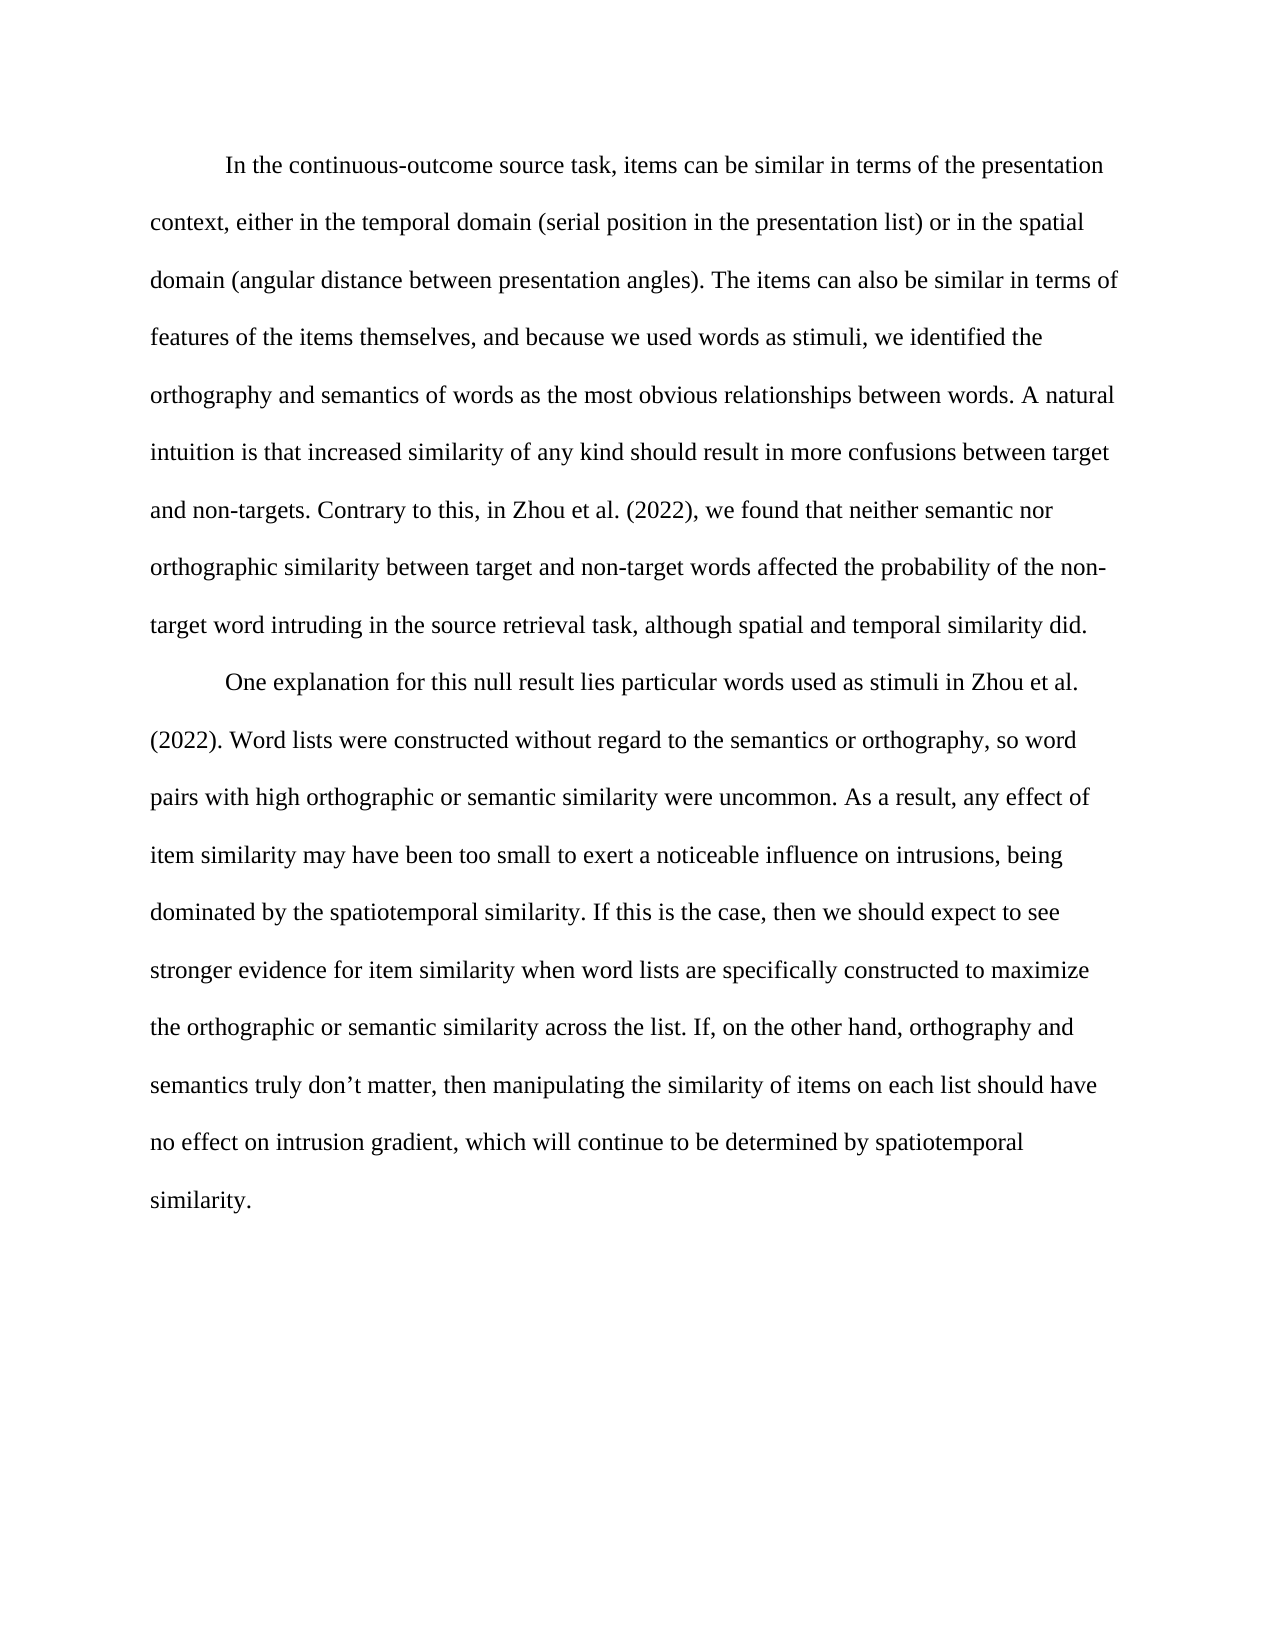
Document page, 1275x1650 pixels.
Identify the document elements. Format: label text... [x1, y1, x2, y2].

text In the continuous-outcome source task, items can be similar in terms of the presentation context, either in the temporal domain (serial position in the presentation list) or in the spatial domain (angular distance between presentation angles). The items can also be similar in terms of features of the items themselves, and because we used words as stimuli, we identified the orthography and semantics of words as the most obvious relationships between words. A natural intuition is that increased similarity of any kind should result in more confusions between target and non-targets. Contrary to this, in Zhou et al. (2022), we found that neither semantic nor orthographic similarity between target and non-target words affected the probability of the non-target word intruding in the source retrieval task, although spatial and temporal similarity did. [150, 150, 1125, 639]
text One explanation for this null result lies particular words used as stimuli in Zhou et al. (2022). Word lists were constructed without regard to the semantics or orthography, so word pairs with high orthographic or semantic similarity were uncommon. As a result, any effect of item similarity may have been too small to exert a noticeable influence on intrusions, being dominated by the spatiotemporal similarity. If this is the case, then we should expect to see stronger evidence for item similarity when word lists are specifically constructed to maximize the orthographic or semantic similarity across the list. If, on the other hand, orthography and semantics truly don’t matter, then manipulating the similarity of items on each list should have no effect on intrusion gradient, which will continue to be determined by spatiotemporal similarity. [150, 667, 1125, 1214]
